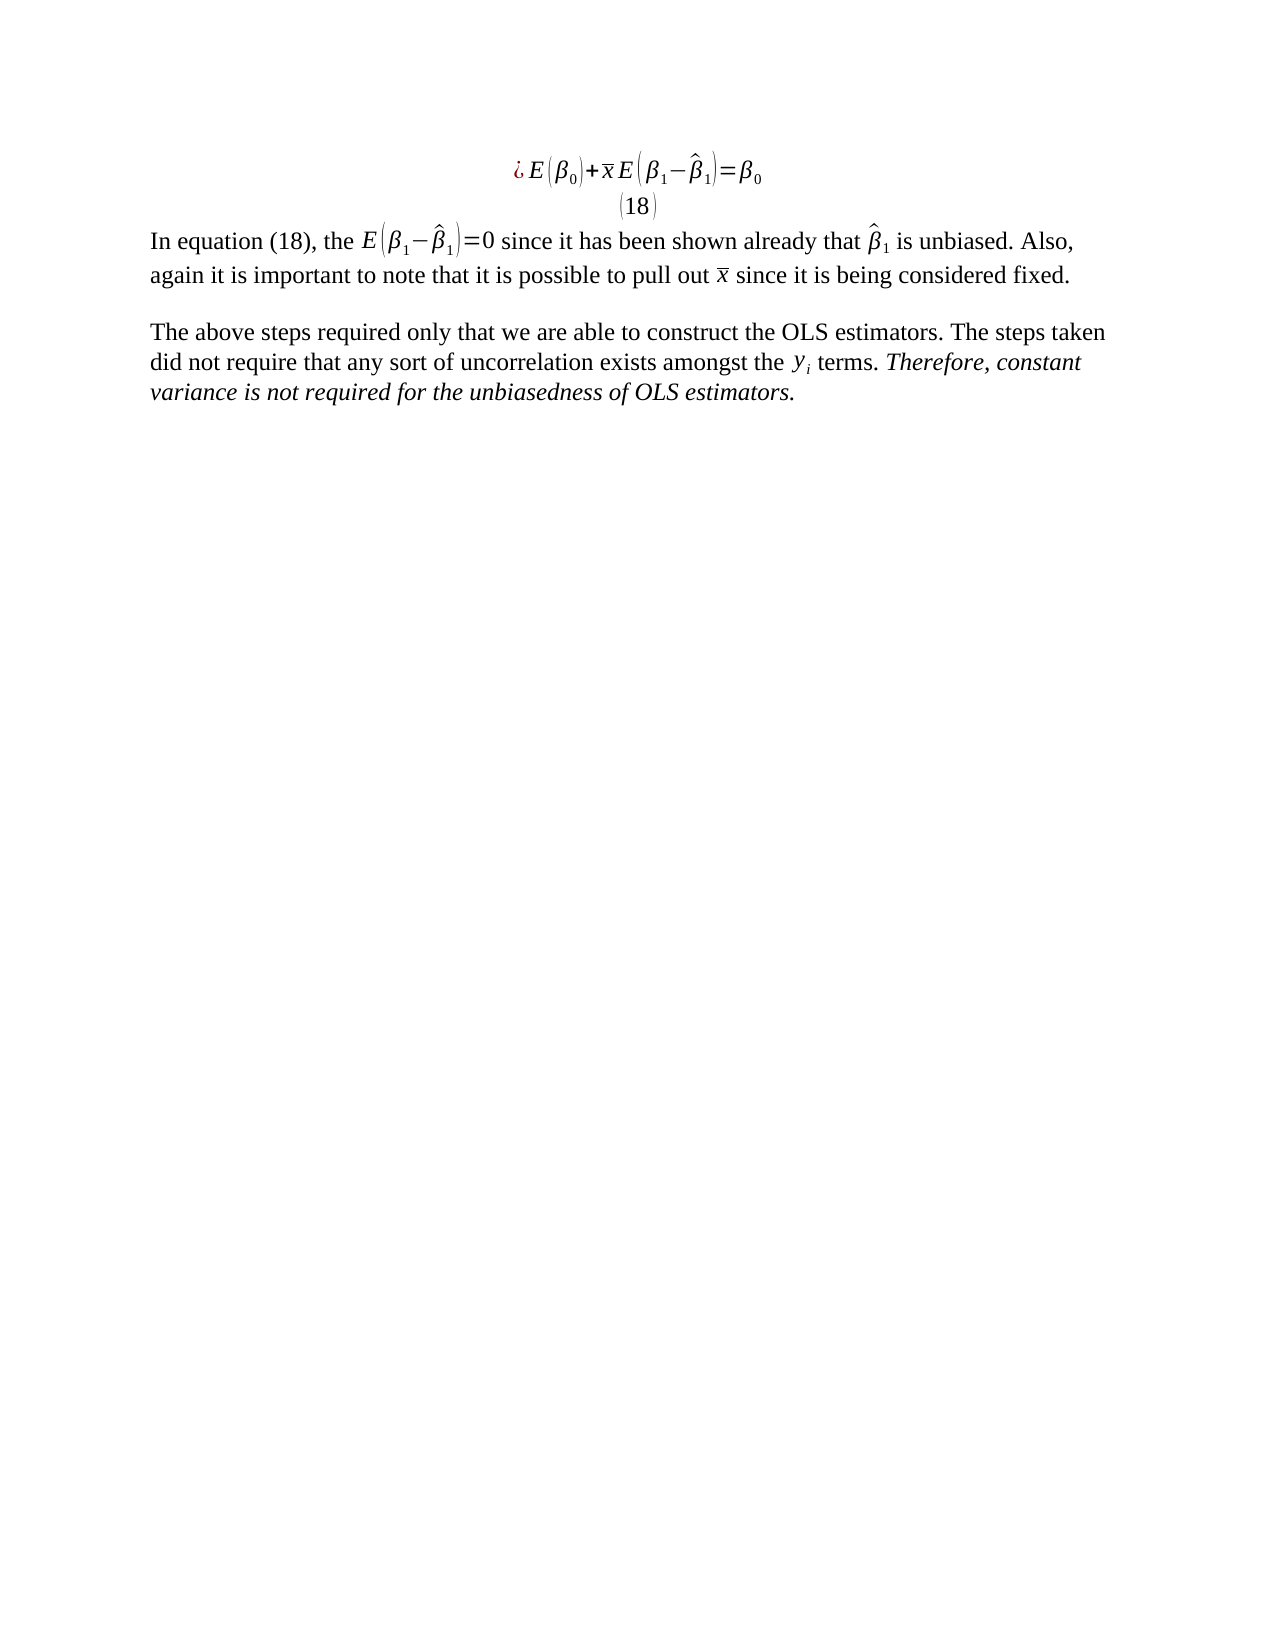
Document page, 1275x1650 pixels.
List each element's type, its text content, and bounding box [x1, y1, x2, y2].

text The above steps required only that we are able to construct the OLS estimators. The steps taken did not require that any sort of uncorrelation exists amongst the terms. Therefore, constant variance is not required for the unbiasedness of OLS estimators. [150, 317, 1125, 406]
text In equation (18), the since it has been shown already that is unbiased. Also, again it is important to note that it is possible to pull out since it is being considered fixed. [150, 221, 1125, 288]
